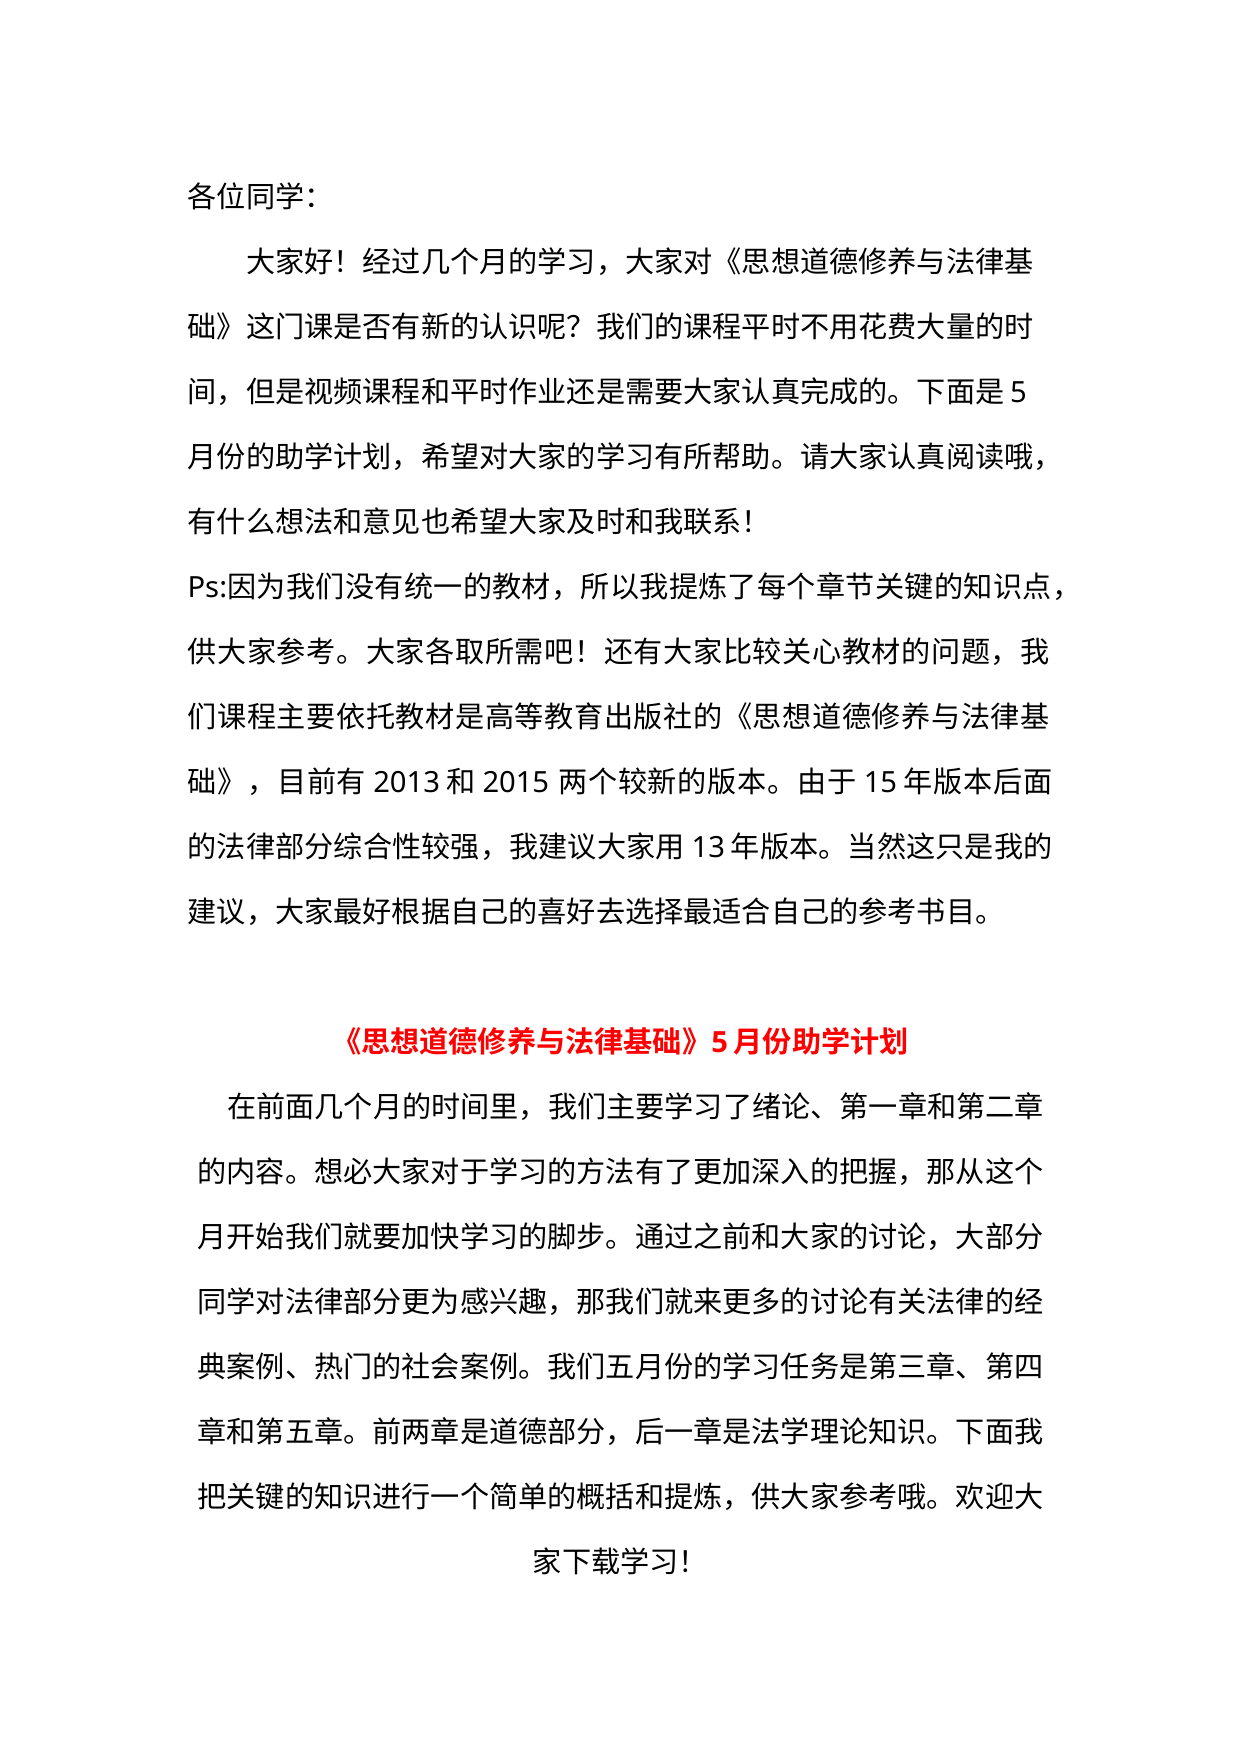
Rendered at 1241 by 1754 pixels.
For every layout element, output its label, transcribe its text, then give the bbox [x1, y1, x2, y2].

text Ps:因为我们没有统一的教材，所以我提炼了每个章节关键的知识点，供大家参考。大家各取所需吧！还有大家比较关心教材的问题，我们课程主要依托教材是高等教育出版社的《思想道德修养与法律基础》，目前有2013和2015 两个较新的版本。由于15年版本后面的法律部分综合性较强，我建议大家用13年版本。当然这只是我的建议，大家最好根据自己的喜好去选择最适合自己的参考书目。 [187, 552, 1053, 942]
text 大家好！经过几个月的学习，大家对《思想道德修养与法律基础》这门课是否有新的认识呢？我们的课程平时不用花费大量的时间，但是视频课程和平时作业还是需要大家认真完成的。下面是5月份的助学计划，希望对大家的学习有所帮助。请大家认真阅读哦，有什么想法和意见也希望大家及时和我联系！ [187, 227, 1053, 552]
text 《思想道德修养与法律基础》5月份助学计划 在前面几个月的时间里，我们主要学习了绪论、第一章和第二章的内容。想必大家对于学习的方法有了更加深入的把握，那从这个月开始我们就要加快学习的脚步。通过之前和大家的讨论，大部分同学对法律部分更为感兴趣，那我们就来更多的讨论有关法律的经典案例、热门的社会案例。我们五月份的学习任务是第三章、第四章和第五章。前两章是道德部分，后一章是法学理论知识。下面我把关键的知识进行一个简单的概括和提炼，供大家参考哦。欢迎大家下载学习！ [187, 1007, 1053, 1592]
text 各位同学： [187, 162, 1053, 227]
